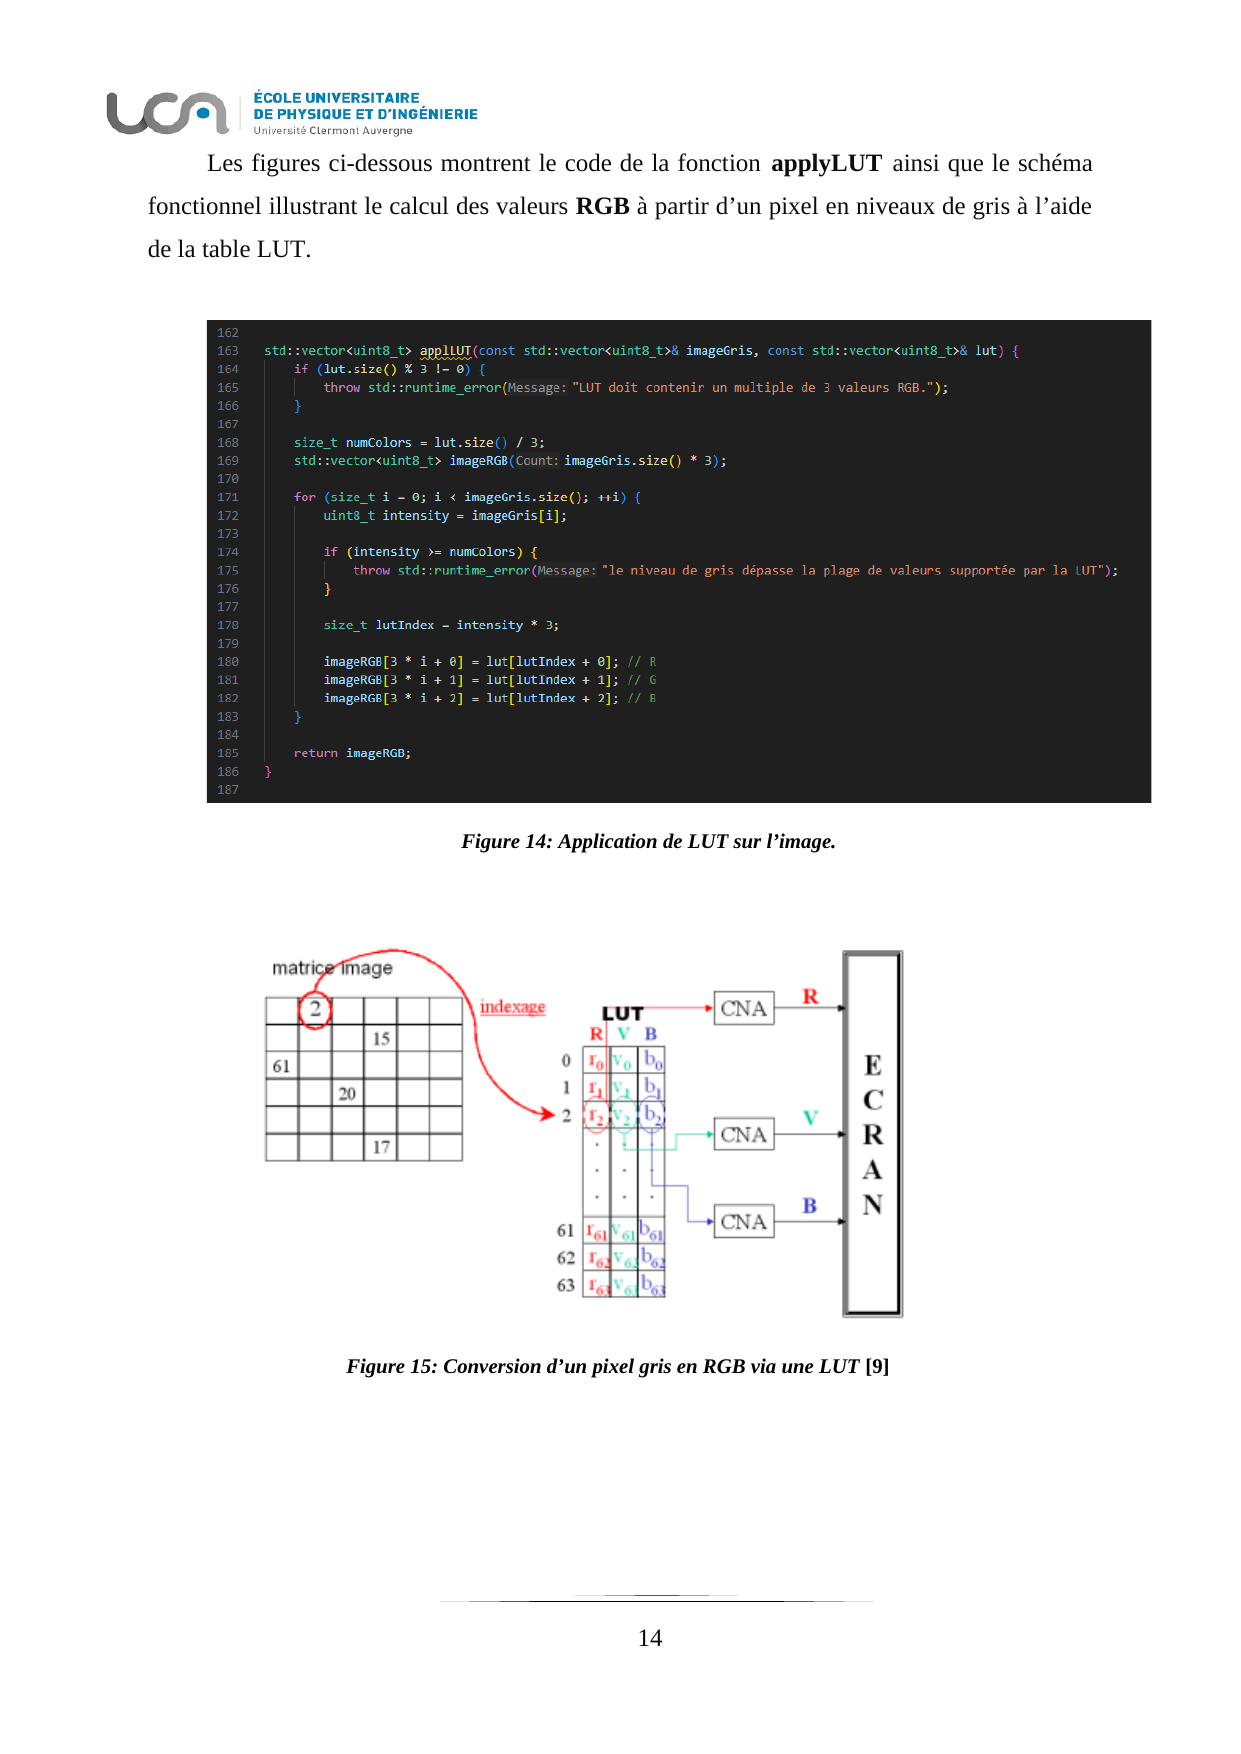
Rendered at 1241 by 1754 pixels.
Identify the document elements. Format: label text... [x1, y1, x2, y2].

text Les figures ci-dessous montrent le code de la fonction applyLUT ainsi que le schéma fonctionnel illustrant le calcul des valeurs RGB à partir d’un pixel en niveaux de gris à l’aide de la table LUT. [148, 148, 1093, 263]
picture [206, 320, 1152, 803]
picture [244, 938, 934, 1334]
picture [76, 68, 508, 144]
text Figure 14: Application de LUT sur l’image. [148, 829, 1093, 853]
